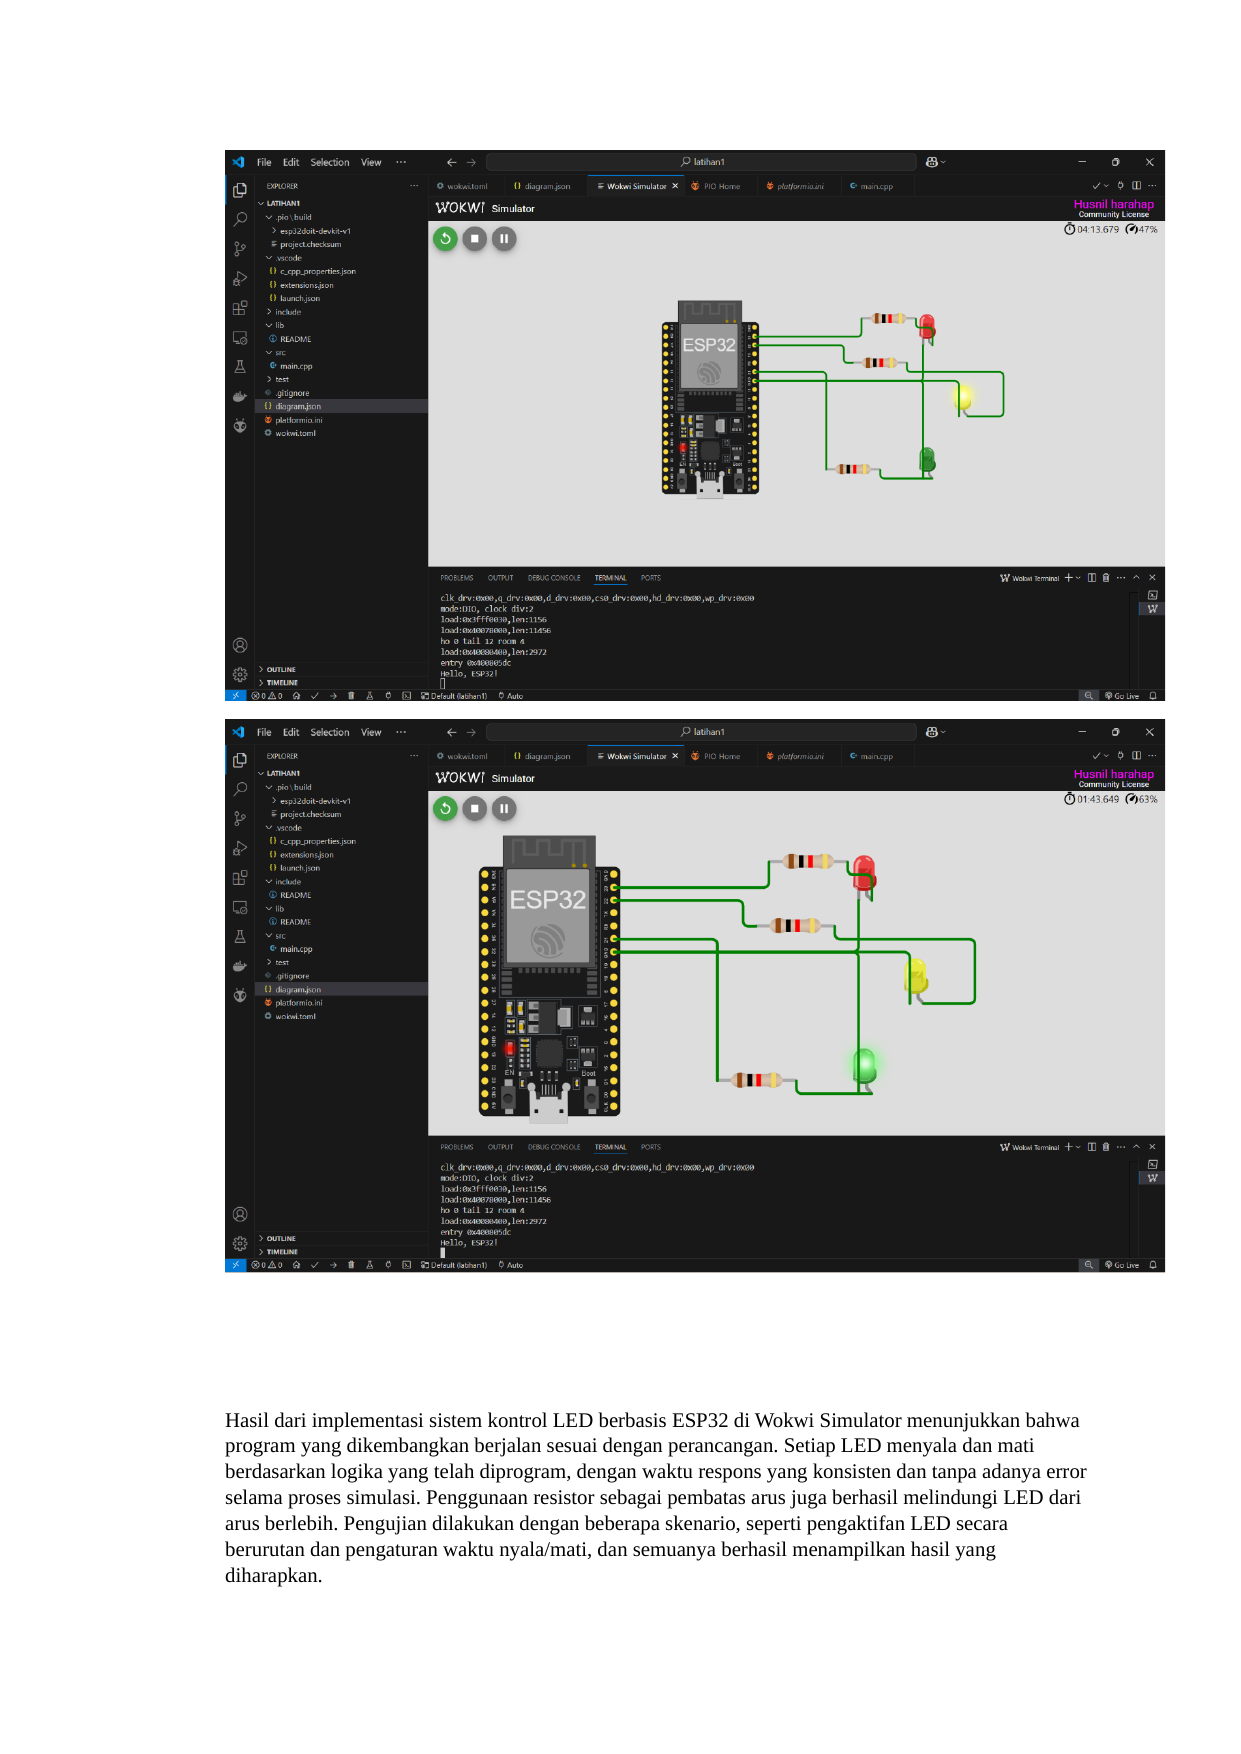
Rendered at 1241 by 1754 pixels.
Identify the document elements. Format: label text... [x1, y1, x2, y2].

text Hasil dari implementasi sistem kontrol LED berbasis ESP32 di Wokwi Simulator menunjukkan bahwa program yang dikembangkan berjalan sesuai dengan perancangan. Setiap LED menyala dan mati berdasarkan logika yang telah diprogram, dengan waktu respons yang konsisten dan tanpa adanya error selama proses simulasi. Penggunaan resistor sebagai pembatas arus juga berhasil melindungi LED dari arus berlebih. Pengujian dilakukan dengan beberapa skenario, seperti pengaktifan LED secara berurutan dan pengaturan waktu nyala/mati, dan semuanya berhasil menampilkan hasil yang diharapkan. [225, 1407, 1090, 1587]
picture [225, 719, 1166, 1273]
picture [225, 150, 1166, 701]
